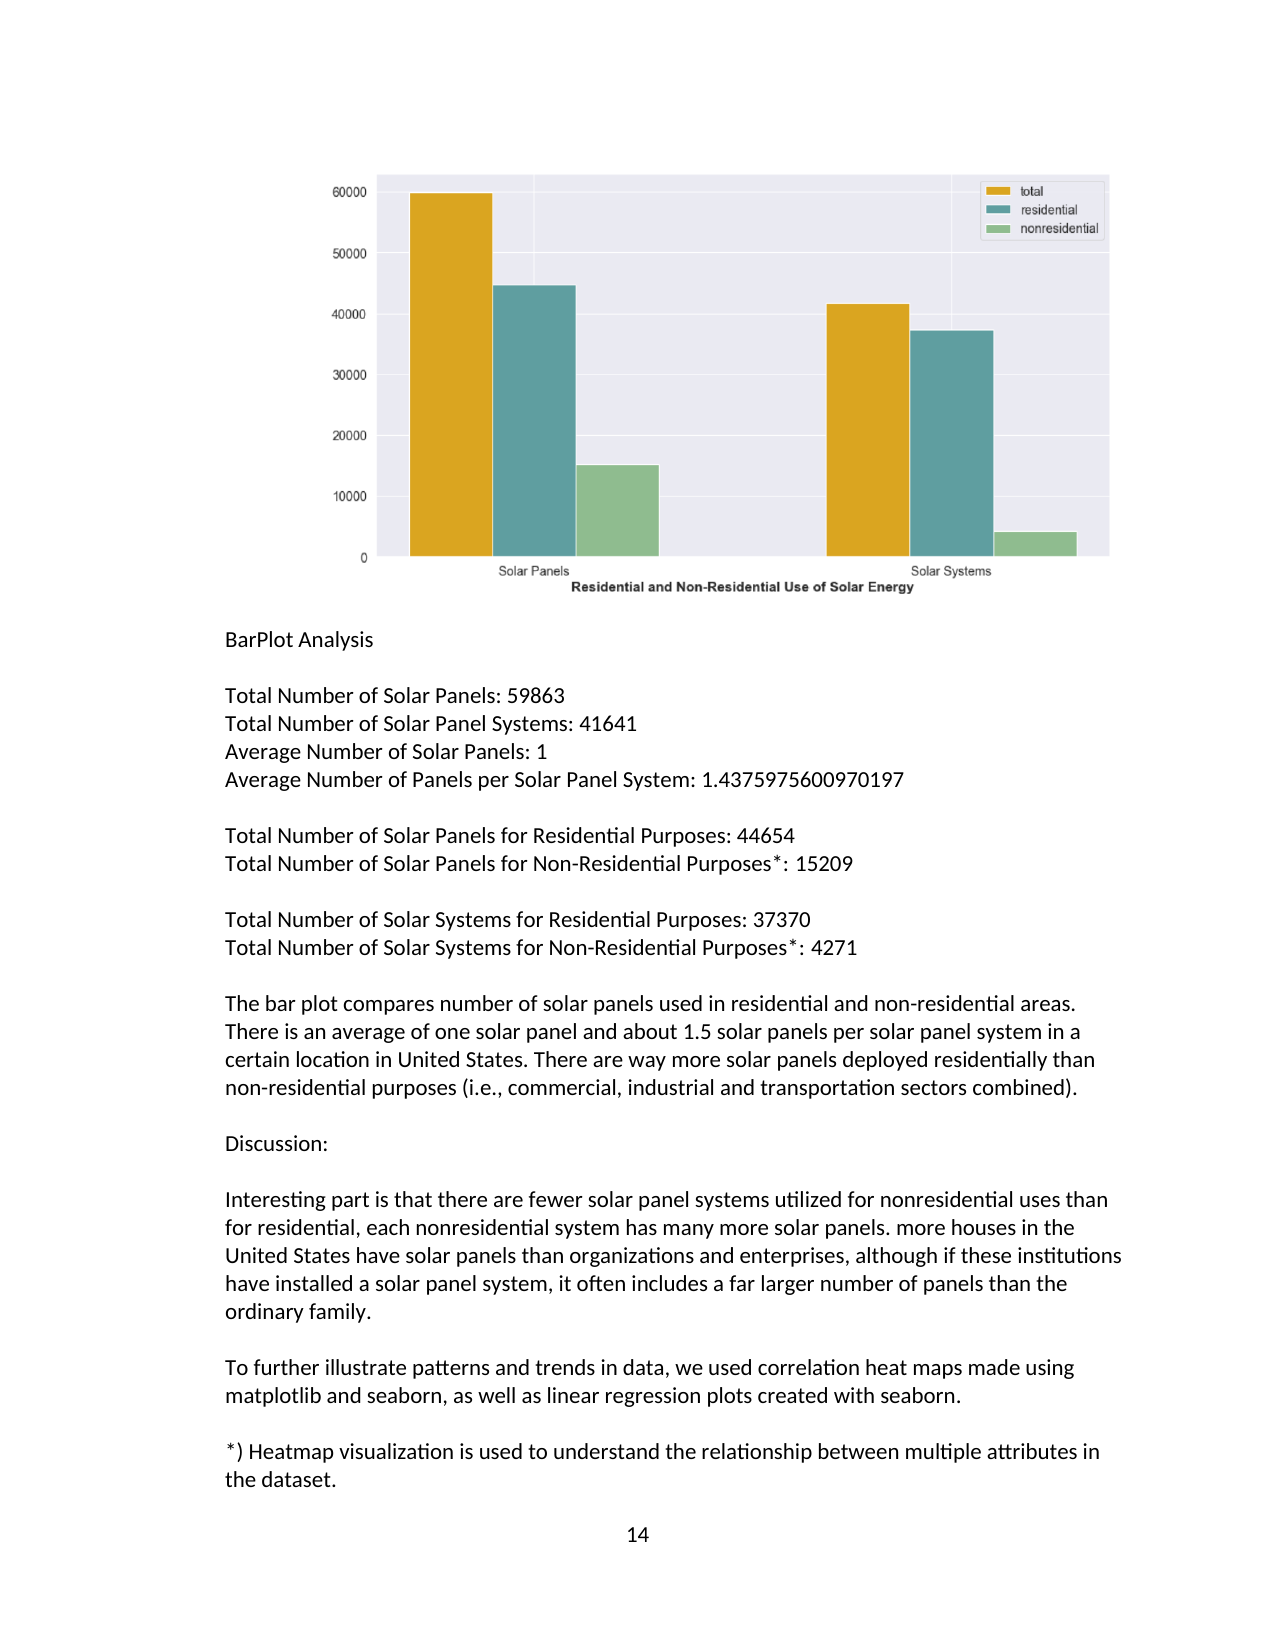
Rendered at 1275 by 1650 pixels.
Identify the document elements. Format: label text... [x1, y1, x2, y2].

text Total Number of Solar Panels: 59863 [225, 681, 1210, 709]
text Interesting part is that there are fewer solar panel systems utilized for nonresidential uses than for residential, each nonresidential system has many more solar panels. more houses in the United States have solar panels than organizations and enterprises, although if these institutions have installed a solar panel system, it often includes a far larger number of panels than the ordinary family. [225, 1185, 1126, 1325]
picture [331, 174, 1110, 594]
text Total Number of Solar Panels for Residential Purposes: 44654 [225, 821, 1210, 849]
text Total Number of Solar Panels for Non-Residential Purposes*: 15209 [225, 849, 1210, 877]
text The bar plot compares number of solar panels used in residential and non-residential areas. There is an average of one solar panel and about 1.5 solar panels per solar panel system in a certain location in United States. There are way more solar panels deployed residentially than non-residential purposes (i.e., commercial, industrial and transportation sectors combined). [225, 989, 1098, 1101]
text BarPlot Analysis [225, 625, 1210, 653]
text *) Heatmap visualization is used to understand the relationship between multiple attributes in the dataset. [225, 1437, 1105, 1493]
text Average Number of Panels per Solar Panel System: 1.4375975600970197 [225, 765, 1210, 793]
text To further illustrate patterns and trends in data, we used correlation heat maps made using matplotlib and seaborn, as well as linear regression plots created with seaborn. [225, 1353, 1079, 1409]
text Total Number of Solar Systems for Residential Purposes: 37370 Total Number of Solar Systems for Non-Residential Purposes*: 4271 [225, 905, 858, 961]
text Discussion: [225, 1129, 1210, 1157]
text Total Number of Solar Panel Systems: 41641 Average Number of Solar Panels: 1 [225, 709, 640, 765]
